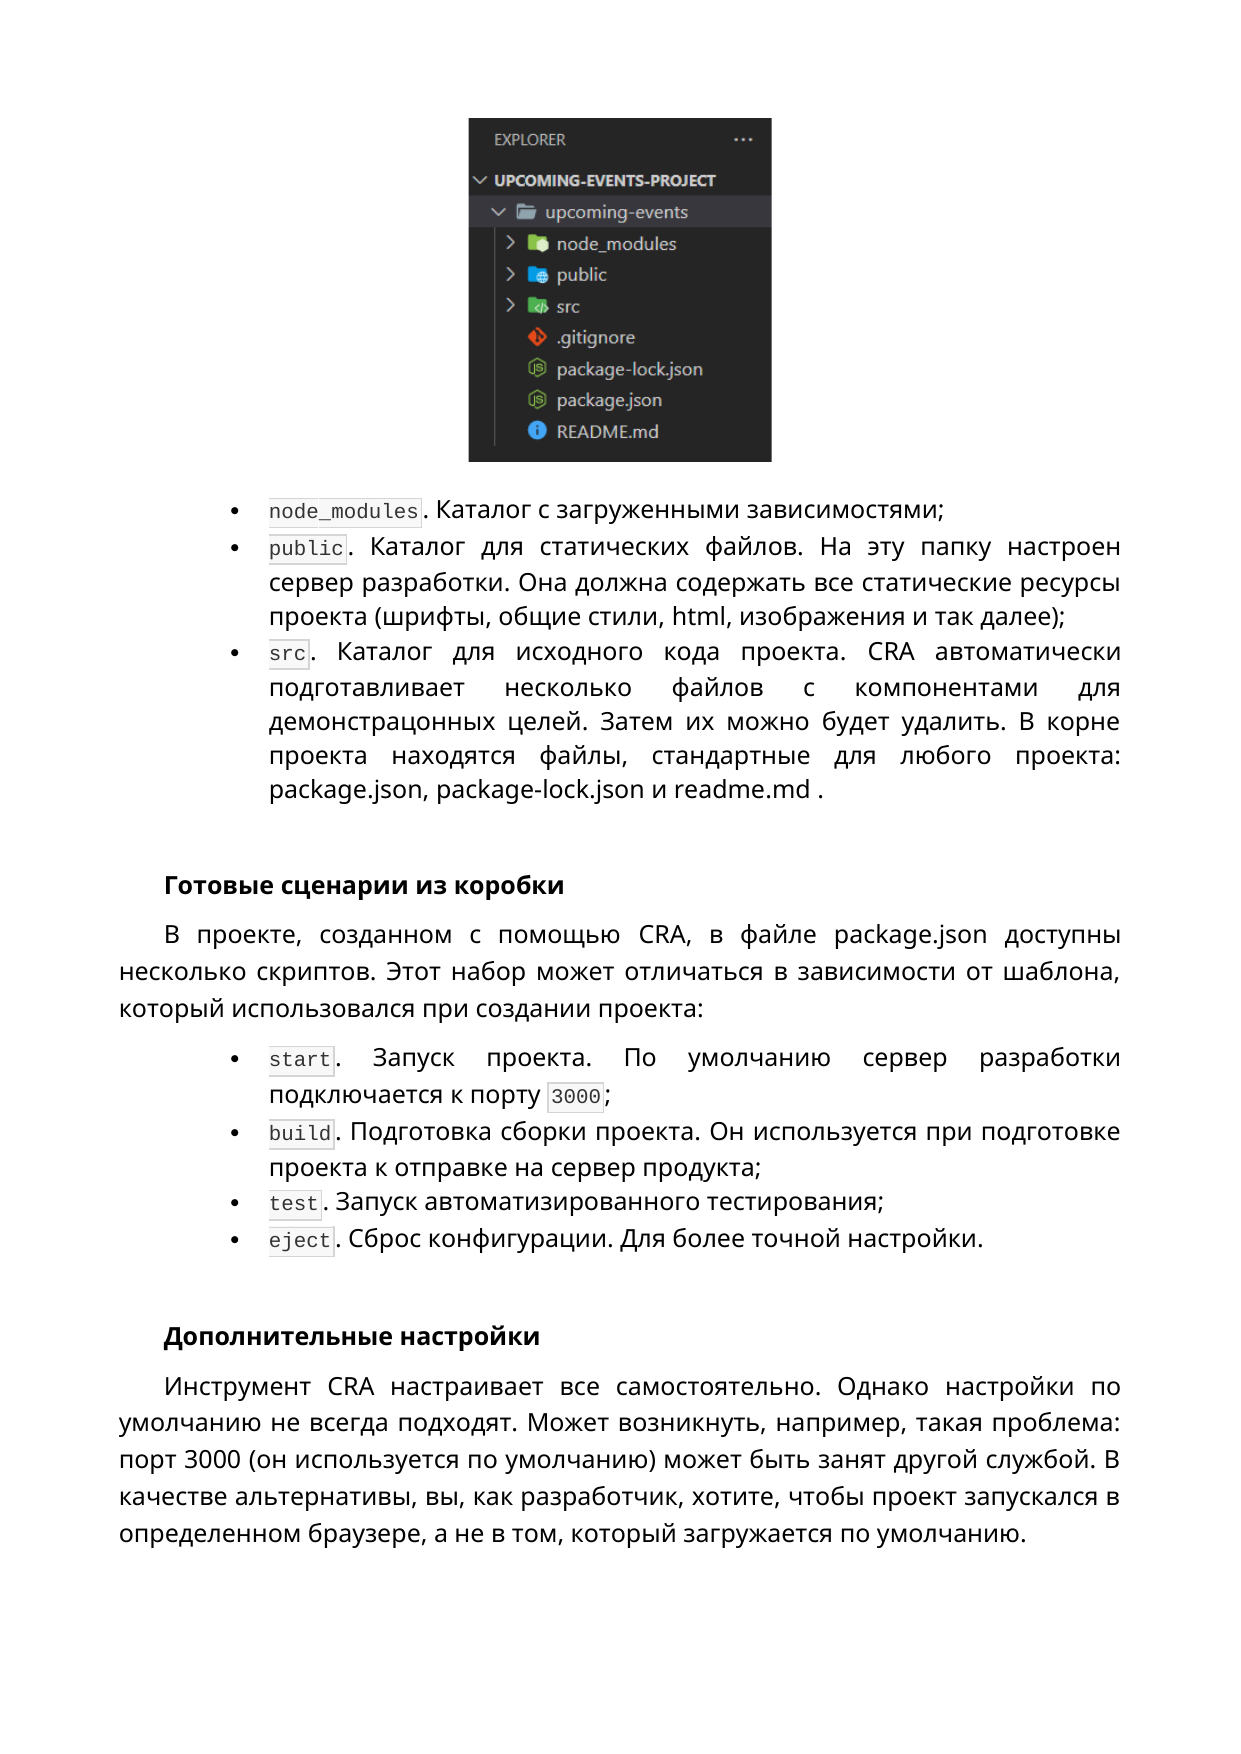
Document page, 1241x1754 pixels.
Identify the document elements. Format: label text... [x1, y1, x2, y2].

text build. Подготовка сборки проекта. Он используется при подготовке проекта к отправке на сервер продукта; [231, 1113, 1122, 1184]
text Готовые сценарии из коробки [118, 868, 1122, 902]
picture [468, 118, 772, 462]
text public. Каталог для статических файлов. На эту папку настроен сервер разработки. Она должна содержать все статические ресурсы проекта (шрифты, общие стили, html, изображения и так далее); [231, 528, 1122, 633]
text src. Каталог для исходного кода проекта. CRA автоматически подготавливает несколько файлов с компонентами для демонстрацонных целей. Затем их можно будет удалить. В корне проекта находятся файлы, стандартные для любого проекта: package.json, package-lock.json и readme.md . [231, 633, 1122, 806]
text test. Запуск автоматизированного тестирования; [231, 1184, 1122, 1221]
text eject. Сброс конфигурации. Для более точной настройки. [231, 1221, 1122, 1257]
text Инструмент CRA настраивает все самостоятельно. Однако настройки по умолчанию не всегда подходят. Может возникнуть, например, такая проблема: порт 3000 (он используется по умолчанию) может быть занят другой службой. В качестве альтернативы, вы, как разработчик, хотите, чтобы проект запускался в определенном браузере, а не в том, который загружается по умолчанию. [118, 1368, 1122, 1549]
text В проекте, созданном с помощью CRA, в файле package.json доступны несколько скриптов. Этот набор может отличаться в зависимости от шаблона, который использовался при создании проекта: [118, 917, 1122, 1025]
text node_modules. Каталог с загруженными зависимостями; [231, 492, 1122, 528]
text start. Запуск проекта. По умолчанию сервер разработки подключается к порту 3000; [231, 1040, 1122, 1113]
text Дополнительные настройки [118, 1319, 1122, 1353]
